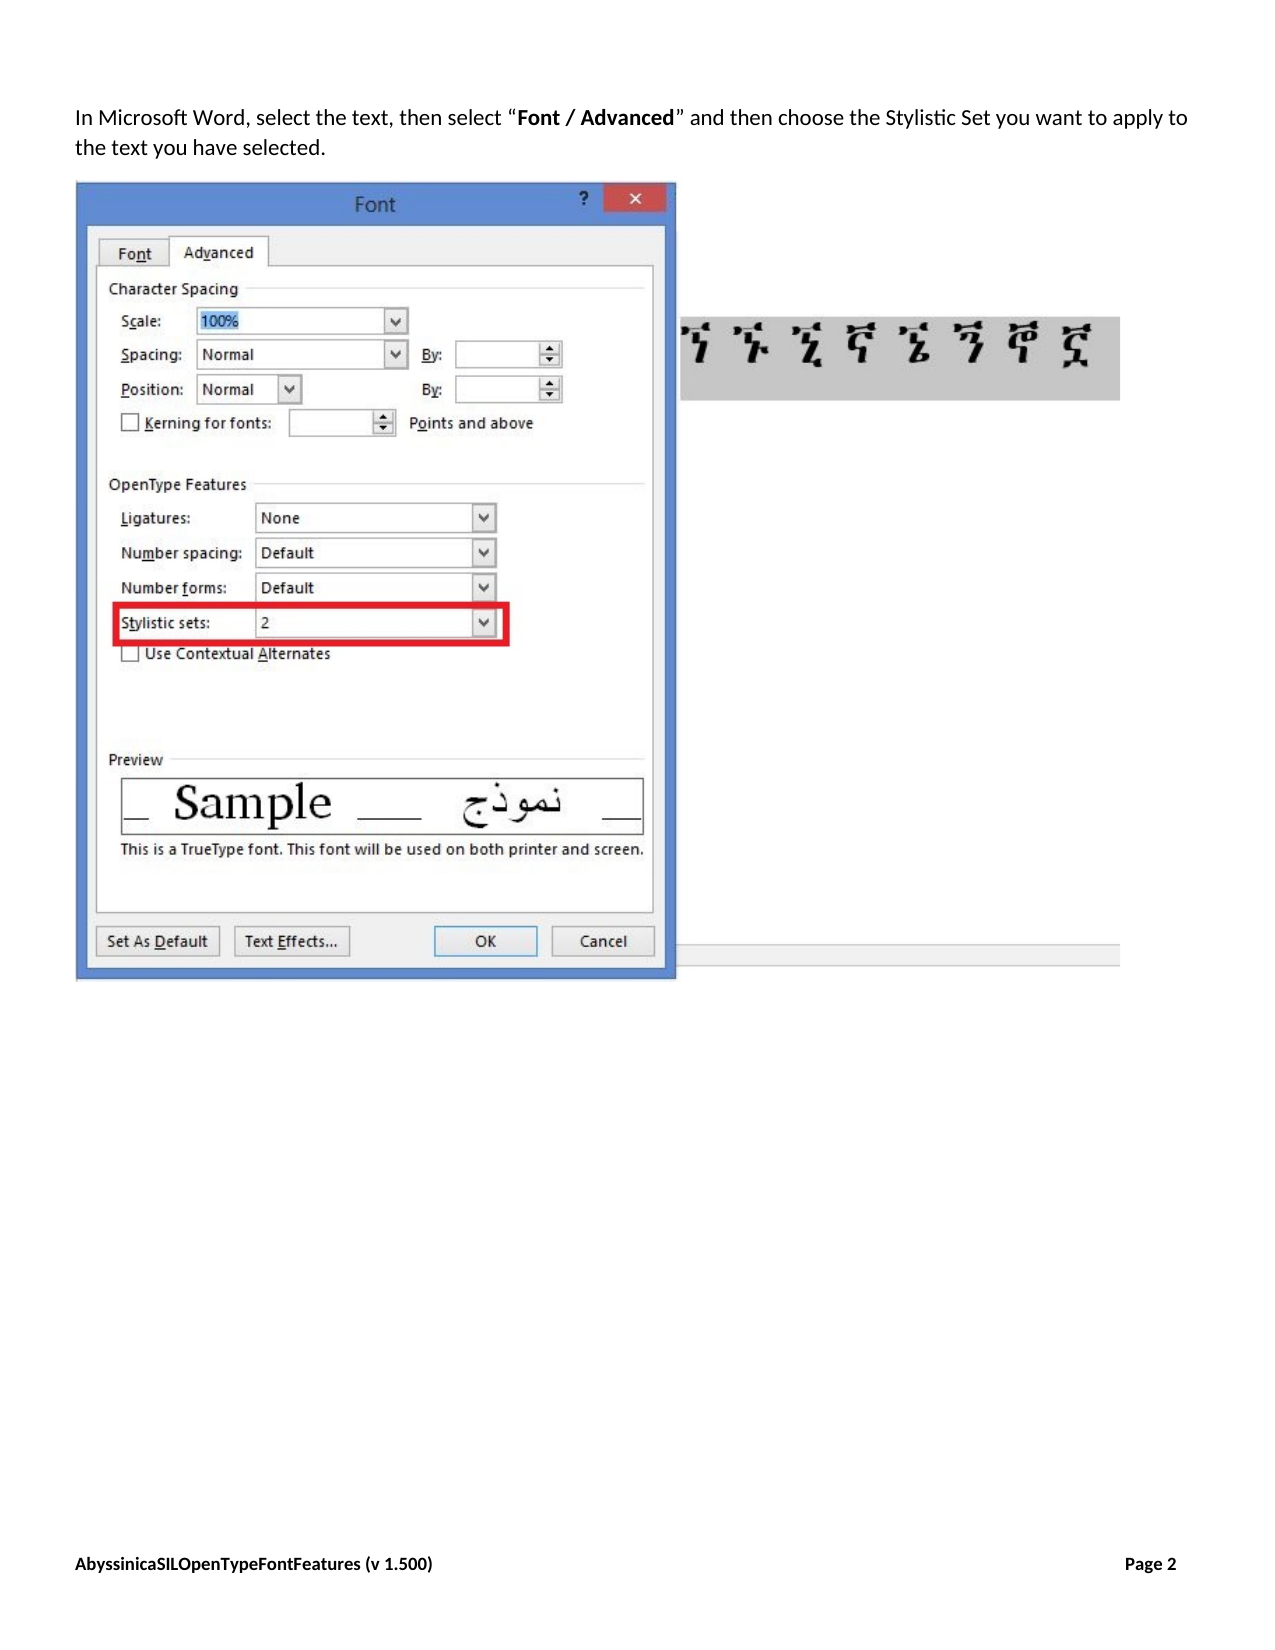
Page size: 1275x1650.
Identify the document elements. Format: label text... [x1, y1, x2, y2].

text In Microsoft Word, select the text, then select “Font / Advanced” and then choose the Stylistic Set you want to apply to the text you have selected. [75, 103, 1200, 161]
picture [75, 180, 1121, 982]
